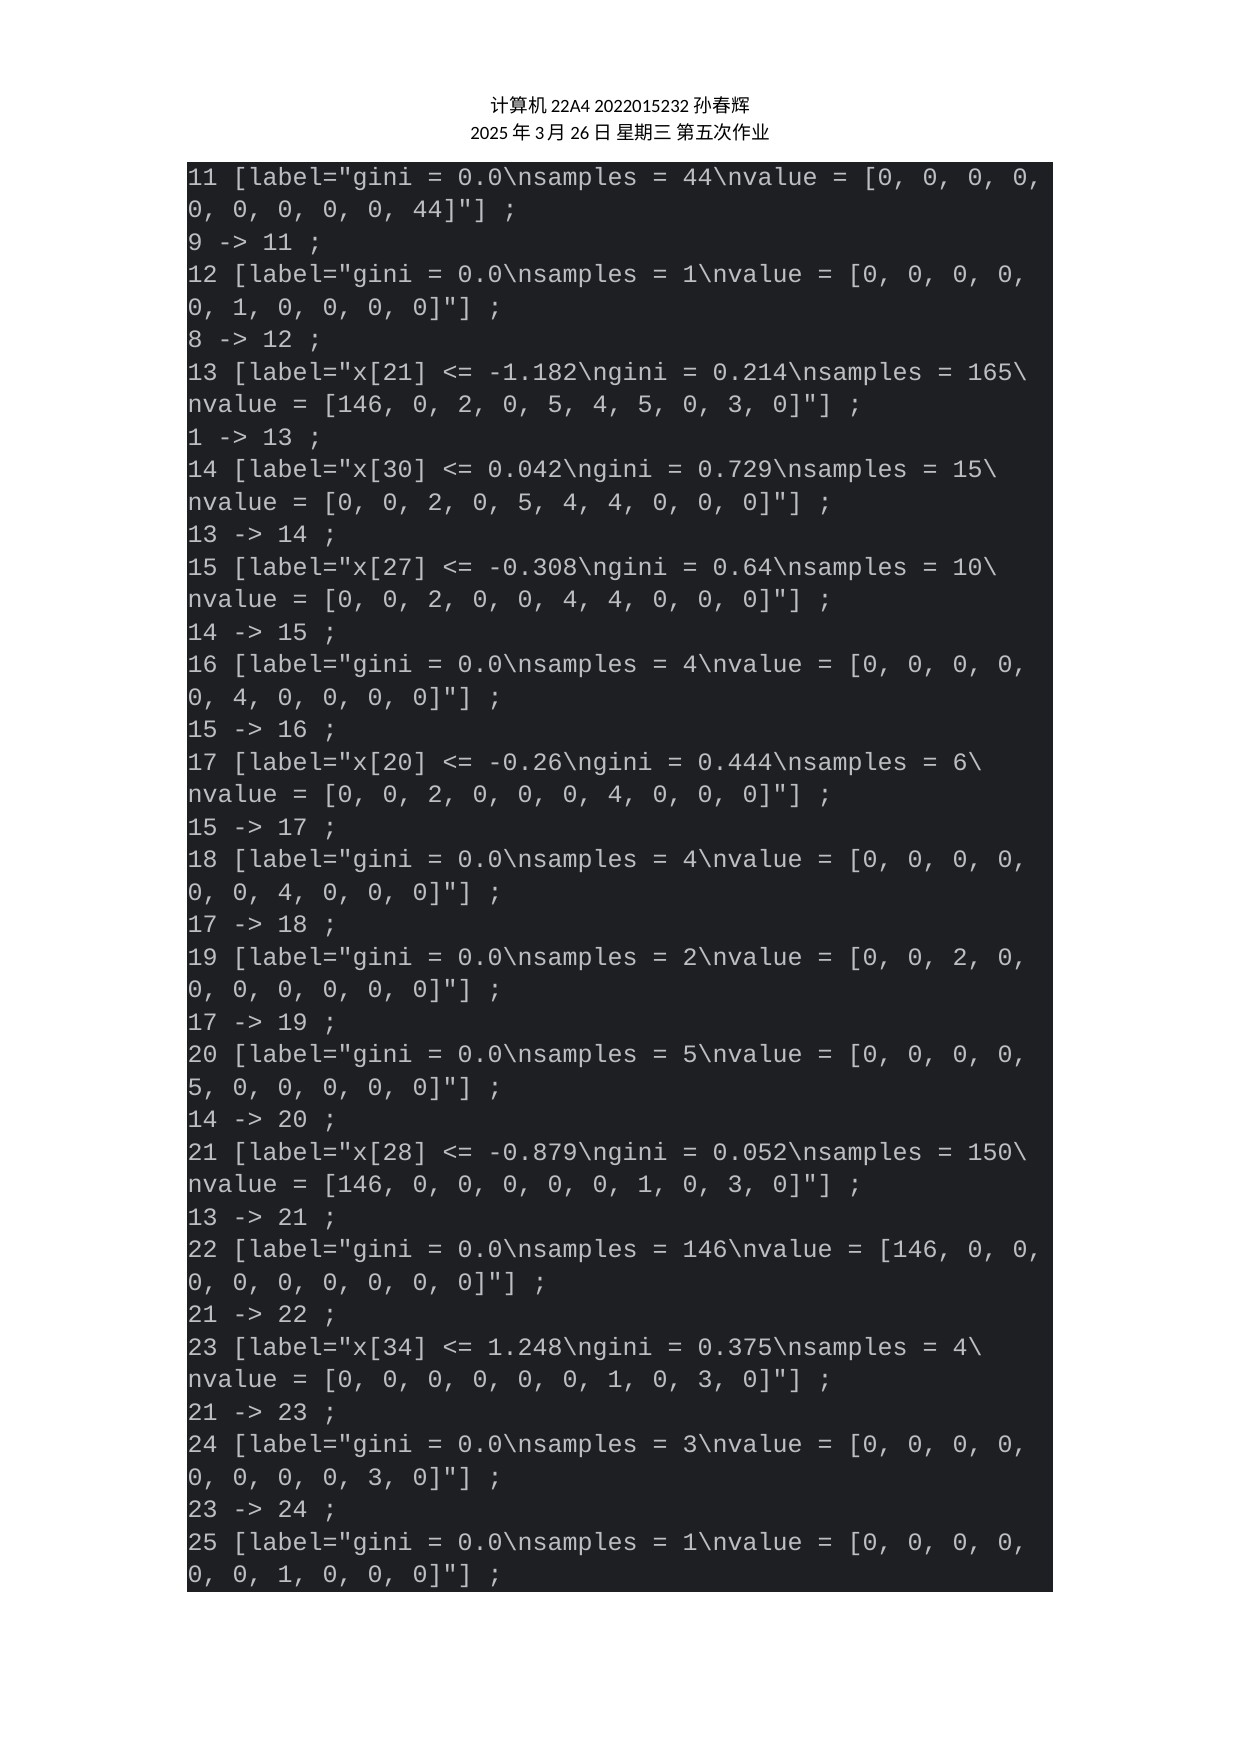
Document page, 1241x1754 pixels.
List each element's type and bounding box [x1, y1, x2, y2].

text [187, 162, 1053, 1592]
